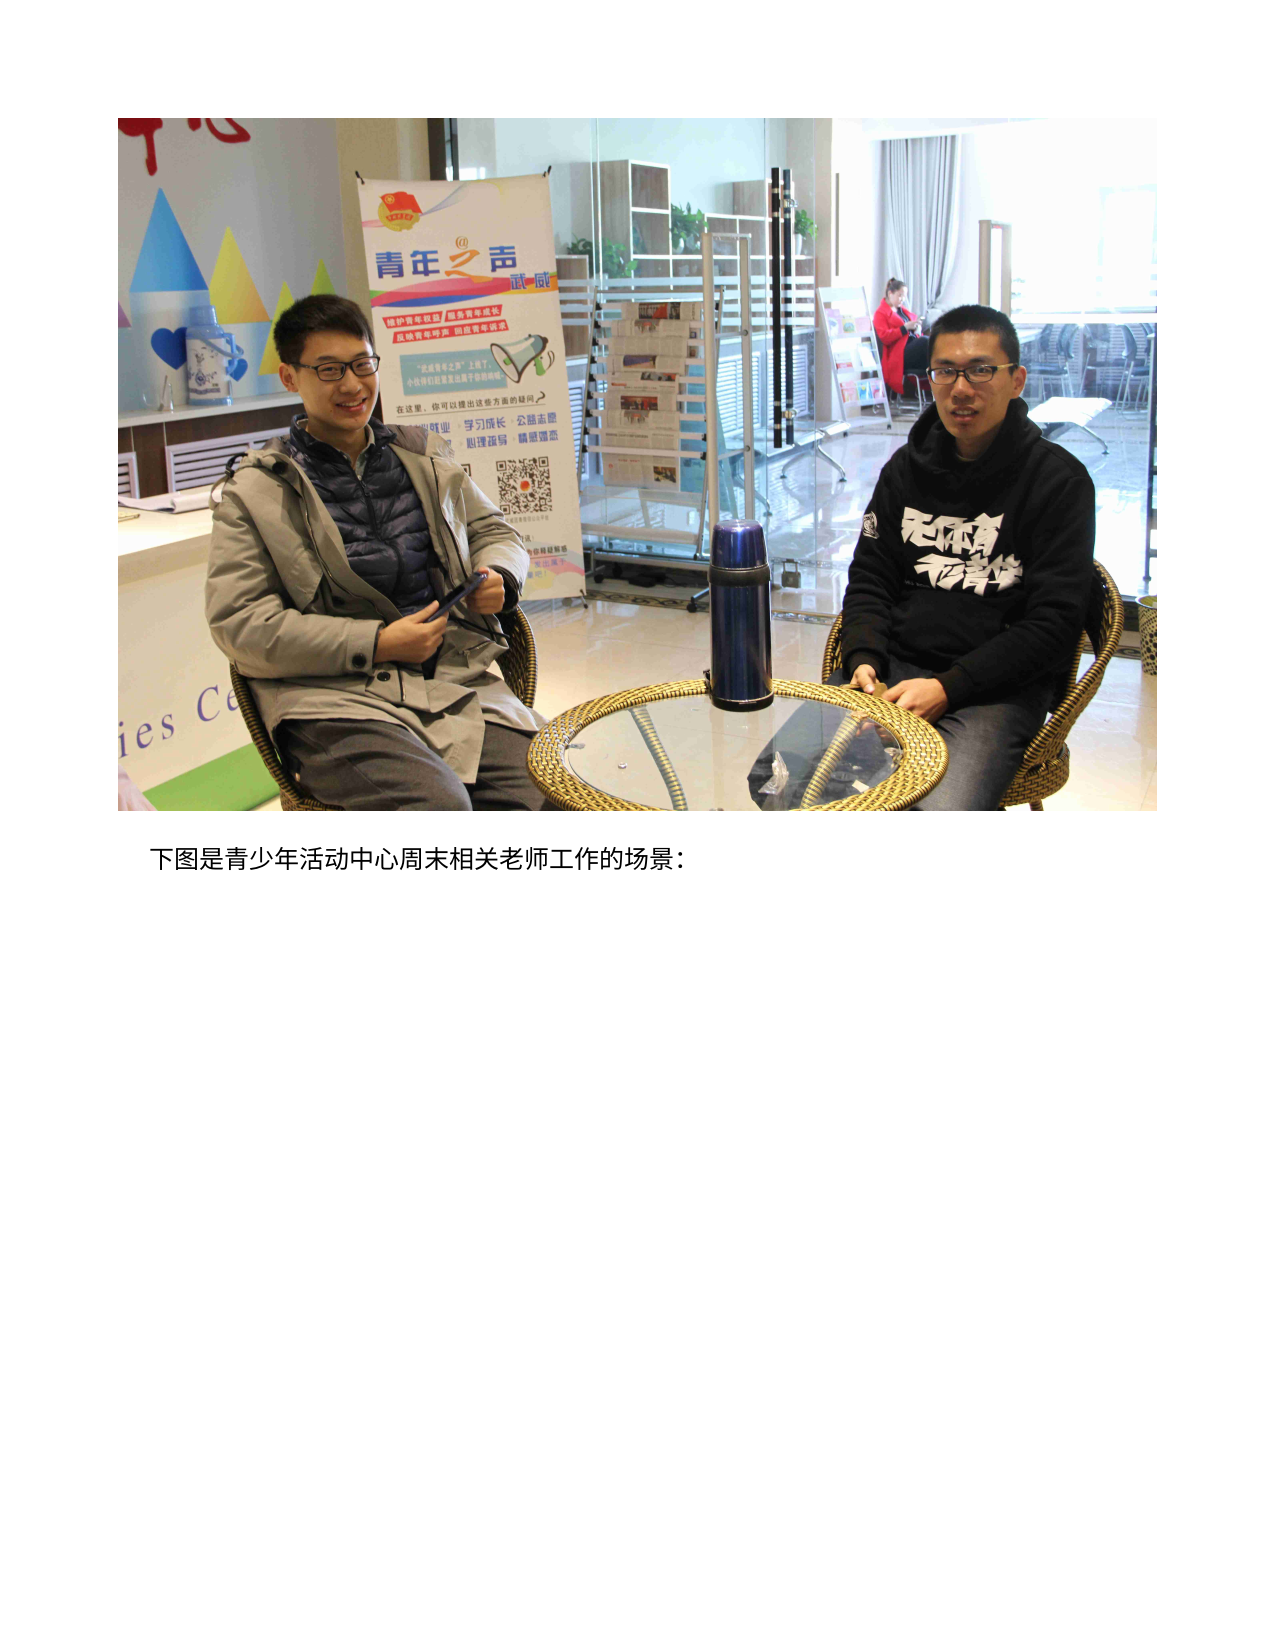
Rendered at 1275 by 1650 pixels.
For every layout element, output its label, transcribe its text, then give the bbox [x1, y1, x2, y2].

text 下图是青少年活动中心周末相关老师工作的场景： [118, 839, 1157, 876]
picture [118, 118, 1157, 811]
